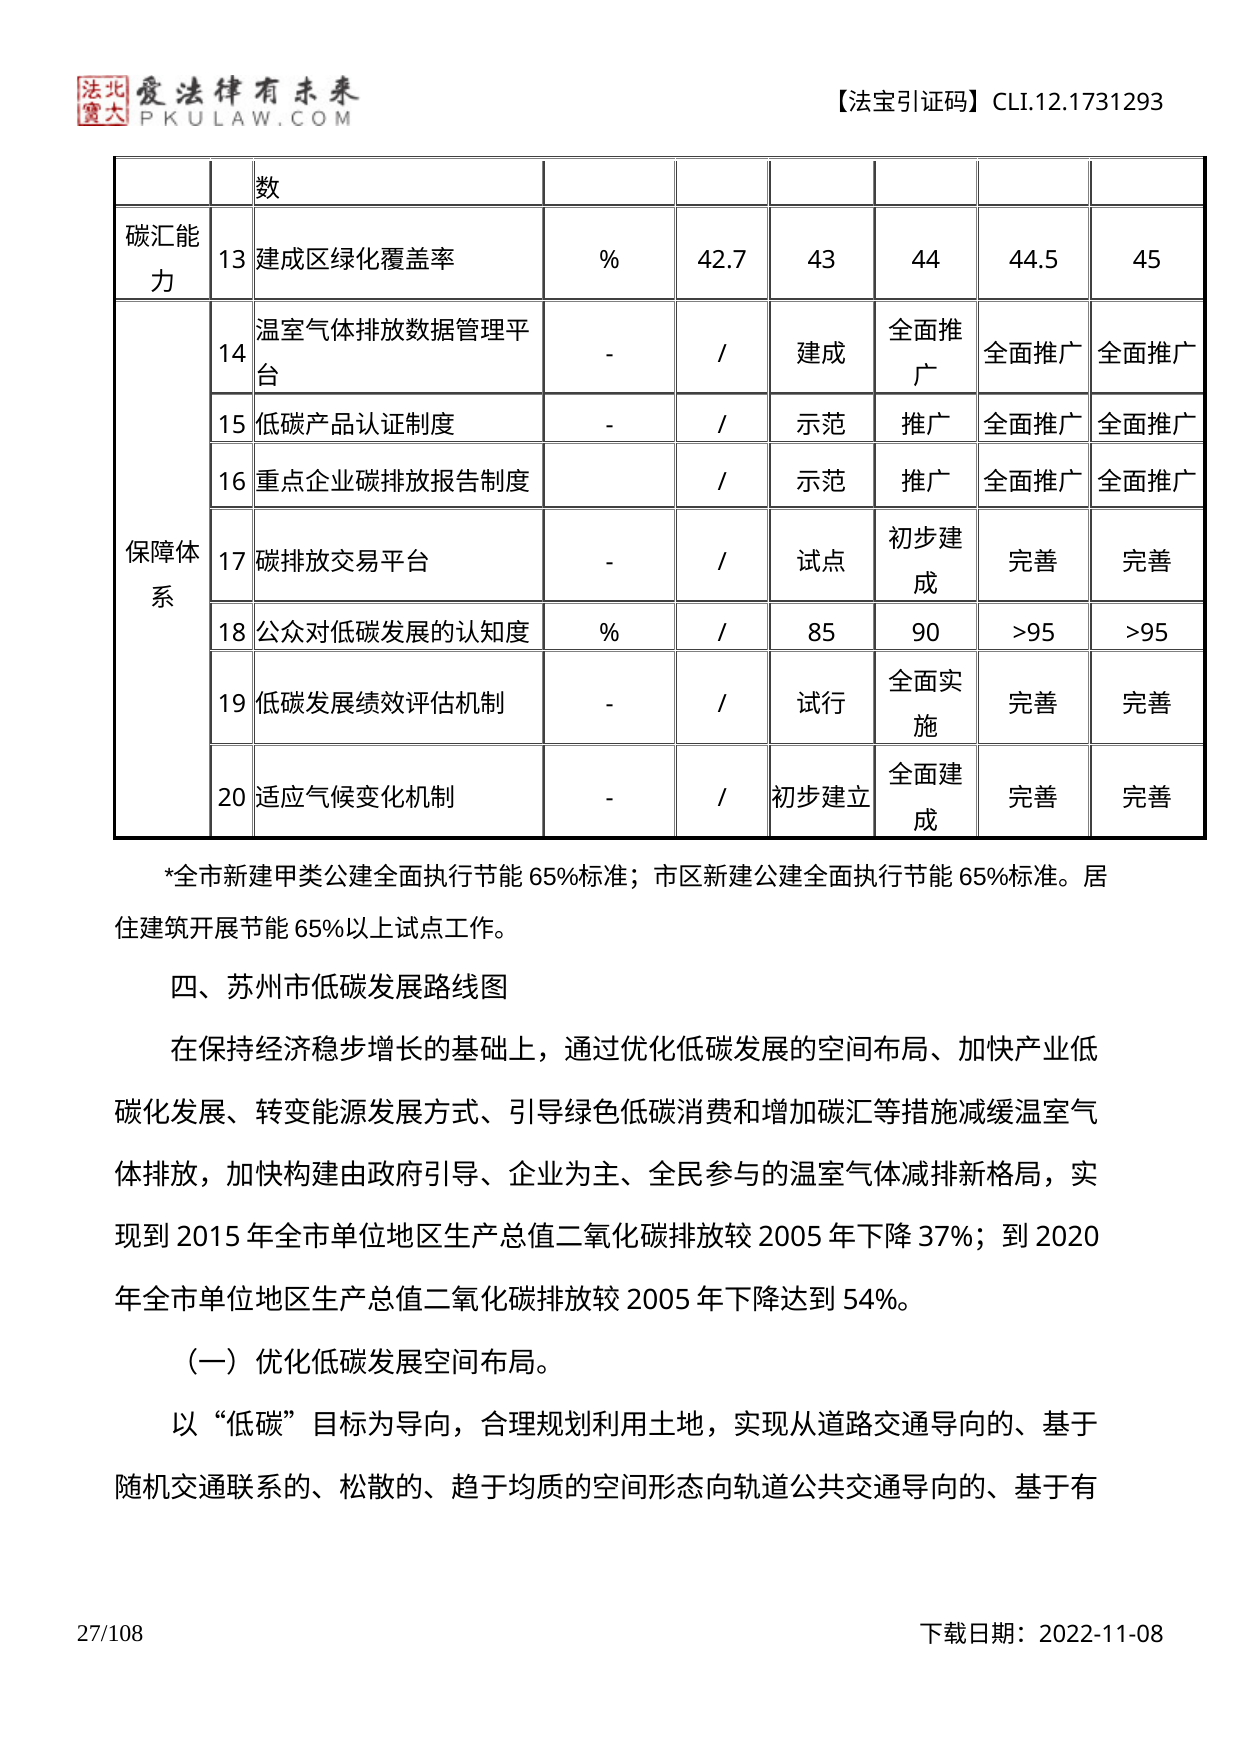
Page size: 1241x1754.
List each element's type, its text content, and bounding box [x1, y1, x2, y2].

table_cell 60 [1090, 159, 1203, 204]
table_cell 19 [212, 652, 252, 742]
table_cell 推广 [876, 395, 976, 441]
table_cell >95 [1092, 604, 1203, 649]
table_cell 12 [210, 159, 253, 204]
table_cell 全面推广 [1092, 444, 1203, 506]
table_cell / [677, 444, 767, 506]
text 四、苏州市低碳发展路线图 [114, 943, 1126, 1005]
table_cell 建成区绿化覆盖率 [255, 208, 542, 298]
table_cell 市级低碳试点示范社区个数 [254, 159, 543, 204]
table_cell 全面建成 [876, 746, 976, 836]
table_cell - [545, 746, 674, 836]
table_cell 试行 [771, 652, 873, 742]
table_cell 全面推广 [979, 302, 1088, 392]
table_cell 初步建立 [771, 746, 873, 836]
table_cell 低碳发展绩效评估机制 [255, 652, 542, 742]
table_cell 85 [771, 604, 873, 649]
table_cell 初步建成 [876, 510, 976, 600]
table_cell 完善 [1092, 510, 1203, 600]
table_cell - [545, 652, 674, 742]
text （一）优化低碳发展空间布局。 [114, 1318, 1126, 1380]
table_cell - [545, 395, 674, 441]
table_cell 适应气候变化机制 [255, 746, 542, 836]
table_cell 全面推广 [979, 444, 1088, 506]
table_cell - [545, 510, 674, 600]
table_cell 温室气体排放数据管理平台 [255, 302, 542, 392]
picture [76, 75, 361, 126]
table_cell 推广 [876, 444, 976, 506]
table_cell 16 [212, 444, 252, 506]
table_cell / [677, 302, 767, 392]
table_cell / [677, 746, 767, 836]
table_cell 示范 [771, 444, 873, 506]
table_cell 13 [212, 208, 252, 298]
table_cell 43 [771, 208, 873, 298]
table_cell / [677, 604, 767, 649]
text 在保持经济稳步增长的基础上，通过优化低碳发展的空间布局、加快产业低碳化发展、转变能源发展方式、引导绿色低碳消费和增加碳汇等措施减缓温室气体排放，加快构建由政府引导、企业为主、全民参与的温室气体减排新格局，实现到2015年全市单位地区生产总值二氧化碳排放较2005年下降37%；到2020年全市单位地区生产总值二氧化碳排放较2005年下降达到54%。 [114, 1005, 1126, 1318]
table_cell 全面推广 [979, 395, 1088, 441]
table_cell 全面推广 [1092, 302, 1203, 392]
table_cell 90 [876, 604, 976, 649]
table_cell 碳汇能力 [116, 208, 209, 298]
table_cell 15 [212, 395, 252, 441]
table_cell 完善 [979, 652, 1088, 742]
table_cell 0 [676, 157, 769, 204]
table_cell / [677, 395, 767, 441]
table_cell % [545, 208, 674, 298]
table_cell 示范 [771, 395, 873, 441]
table_cell 碳排放交易平台 [255, 510, 542, 600]
table_cell 30 [874, 159, 977, 204]
table_cell 18 [212, 604, 252, 649]
table_cell 完善 [1092, 652, 1203, 742]
table_cell 20 [212, 746, 252, 836]
table_cell 17 [212, 510, 252, 600]
table_cell 全面实施 [876, 652, 976, 742]
table_cell 15 [769, 159, 874, 204]
text *全市新建甲类公建全面执行节能65%标准；市区新建公建全面执行节能65%标准。居住建筑开展节能65%以上试点工作。 [114, 840, 1126, 943]
table_cell 公众对低碳发展的认知度 [255, 604, 542, 649]
table_cell [545, 444, 674, 506]
table_cell 45 [1092, 208, 1203, 298]
table_cell % [545, 604, 674, 649]
table_cell >95 [979, 604, 1088, 649]
table_cell 44 [876, 208, 976, 298]
table_cell 全面推广 [1092, 395, 1203, 441]
table_cell 45 [978, 157, 1090, 204]
table_cell 44.5 [979, 208, 1088, 298]
table_cell 完善 [1092, 746, 1203, 836]
table_cell 完善 [979, 746, 1088, 836]
table_cell 建成 [771, 302, 873, 392]
table_cell 重点企业碳排放报告制度 [255, 444, 542, 506]
table_cell 低碳产品认证制度 [255, 395, 542, 441]
table_cell / [677, 652, 767, 742]
table_cell 42.7 [677, 208, 767, 298]
table_cell 完善 [979, 510, 1088, 600]
table_cell 试点 [771, 510, 873, 600]
table_cell 个 [543, 159, 676, 204]
table_cell / [677, 510, 767, 600]
table_cell - [545, 302, 674, 392]
table_cell 全面推广 [876, 302, 976, 392]
table_cell 14 [212, 302, 252, 392]
table_cell 保障体系 [116, 302, 209, 836]
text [114, 1380, 1126, 1505]
